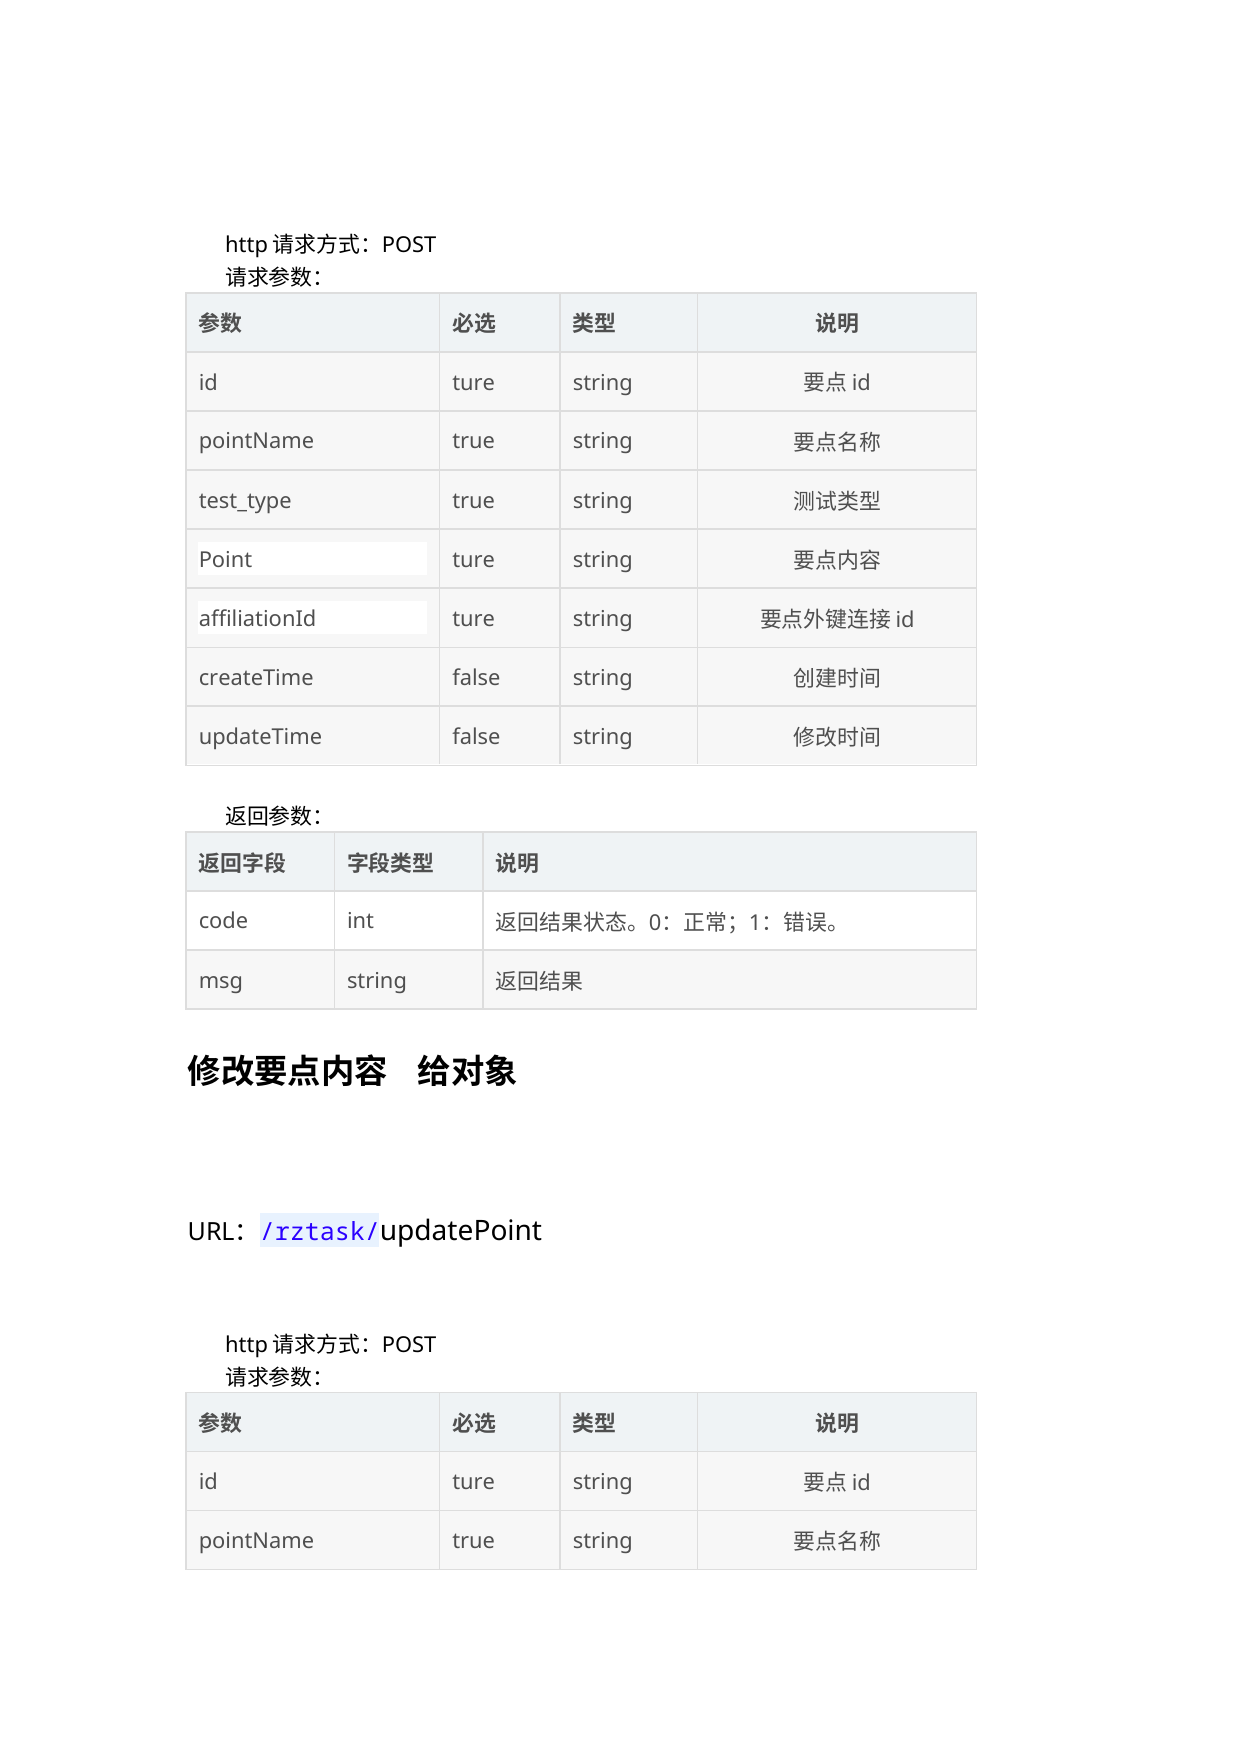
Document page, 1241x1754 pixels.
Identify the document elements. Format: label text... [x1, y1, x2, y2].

table_cell false [440, 707, 559, 764]
table_cell msg [187, 951, 334, 1008]
table_cell int [335, 892, 482, 949]
subtitle 修改要点内容 给对象 [187, 1037, 1053, 1102]
list 请求参数： [225, 1359, 1053, 1392]
table_cell 要点id [698, 1452, 976, 1510]
table_cell pointName [187, 412, 439, 469]
table_header 说明 [698, 294, 976, 351]
table_cell false [440, 648, 559, 705]
table_cell ture [440, 530, 559, 587]
table_cell 要点名称 [698, 412, 976, 469]
table_cell 返回结果 [484, 951, 976, 1008]
table_cell 返回结果状态。0：正常；1：错误。 [484, 892, 976, 949]
list http请求方式：POST [225, 1327, 1053, 1359]
table_cell test_type [187, 471, 439, 528]
table_cell string [561, 353, 697, 410]
table_cell string [561, 530, 697, 587]
table_cell id [187, 353, 439, 410]
table_header 类型 [561, 294, 697, 351]
text URL：/rztask/updatePoint [187, 1197, 1053, 1262]
list http请求方式：POST [225, 227, 1053, 259]
table_header 说明 [698, 1393, 976, 1451]
table_cell string [561, 1452, 697, 1510]
table_header 返回字段 [187, 833, 334, 890]
table_cell createTime [187, 648, 439, 705]
table_cell Point [187, 530, 439, 587]
table_cell 创建时间 [698, 648, 976, 705]
table_cell string [335, 951, 482, 1008]
table_cell 测试类型 [698, 471, 976, 528]
table_cell pointName [187, 1511, 439, 1569]
table_header 参数 [187, 1393, 439, 1451]
table_cell 要点名称 [698, 1511, 976, 1569]
table_cell affiliationId [187, 589, 439, 646]
table_cell 要点外键连接id [698, 589, 976, 646]
table_header 必选 [440, 1393, 559, 1451]
table_cell string [561, 1511, 697, 1569]
table_cell 要点id [698, 353, 976, 410]
table_cell string [561, 707, 697, 764]
table_header 必选 [440, 294, 559, 351]
table_header 类型 [561, 1393, 697, 1451]
table_header 字段类型 [335, 833, 482, 890]
table_cell string [561, 412, 697, 469]
table_cell 修改时间 [698, 707, 976, 764]
list 返回参数： [225, 798, 1053, 831]
table_cell 要点内容 [698, 530, 976, 587]
table_cell string [561, 589, 697, 646]
table_cell ture [440, 353, 559, 410]
table_cell id [187, 1452, 439, 1510]
table_cell true [440, 471, 559, 528]
table_cell string [561, 648, 697, 705]
list 请求参数： [225, 259, 1053, 292]
table_cell updateTime [187, 707, 439, 764]
table_cell true [440, 1511, 559, 1569]
table_header 说明 [484, 833, 976, 890]
table_header 参数 [187, 294, 439, 351]
table_cell code [187, 892, 334, 949]
table_cell ture [440, 1452, 559, 1510]
table_cell true [440, 412, 559, 469]
table_cell string [561, 471, 697, 528]
table_cell ture [440, 589, 559, 646]
